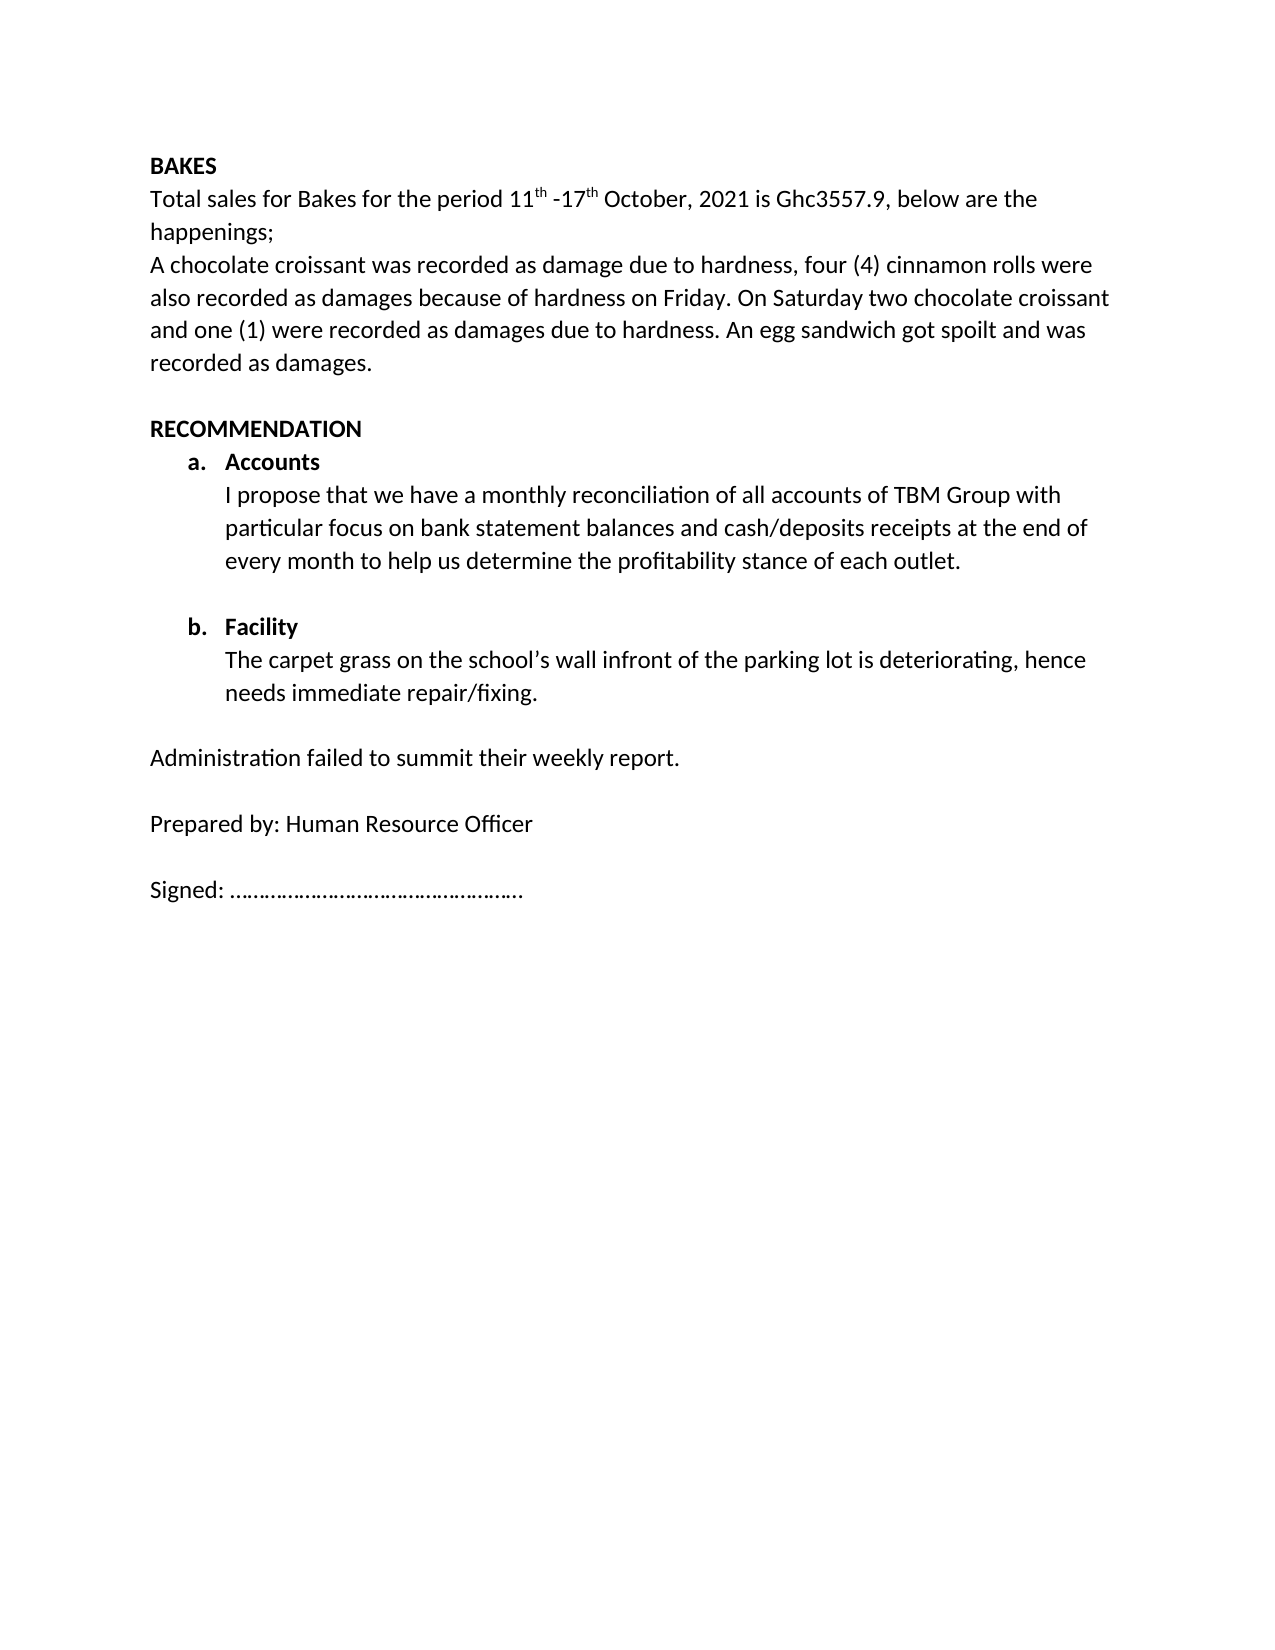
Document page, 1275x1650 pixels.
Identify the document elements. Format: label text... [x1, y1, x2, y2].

text BAKES [150, 150, 1125, 181]
text Signed: …………………………………………… [150, 874, 1125, 905]
list Facility [187, 611, 1125, 641]
text Prepared by: Human Resource Officer [150, 808, 1125, 839]
text A chocolate croissant was recorded as damage due to hardness, four (4) cinnamon rolls were also recorded as damages because of hardness on Friday. On Saturday two chocolate croissant and one (1) were recorded as damages due to hardness. An egg sandwich got spoilt and was recorded as damages. [150, 249, 1125, 378]
list I propose that we have a monthly reconciliation of all accounts of TBM Group with particular focus on bank statement balances and cash/deposits receipts at the end of every month to help us determine the profitability stance of each outlet. [225, 479, 1125, 576]
list Accounts [187, 446, 1125, 477]
text RECOMMENDATION [150, 413, 1125, 444]
text Administration failed to summit their weekly report. [150, 742, 1125, 773]
list The carpet grass on the school’s wall infront of the parking lot is deteriorating, hence needs immediate repair/fixing. [225, 644, 1125, 707]
text Total sales for Bakes for the period 11th -17th October, 2021 is Ghc3557.9, below are the happenings; [150, 183, 1125, 246]
